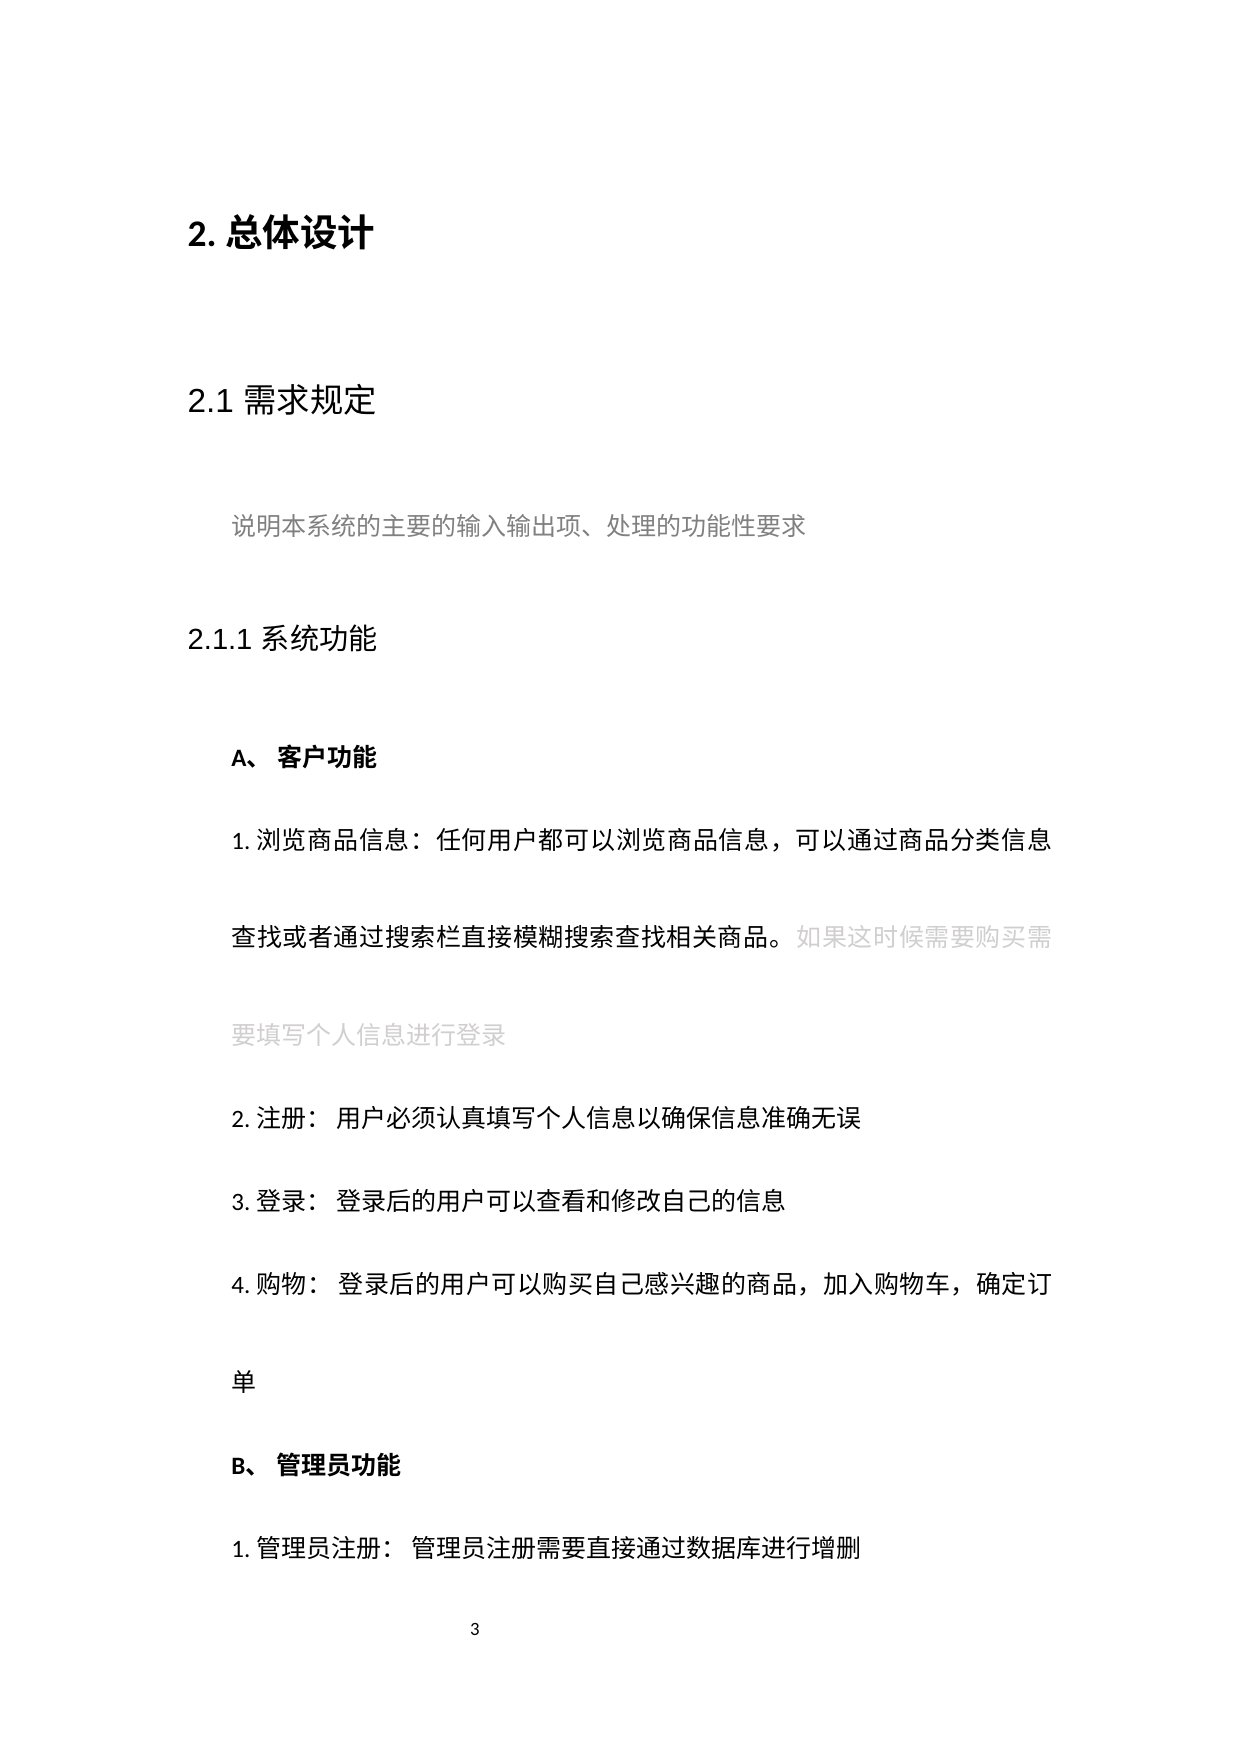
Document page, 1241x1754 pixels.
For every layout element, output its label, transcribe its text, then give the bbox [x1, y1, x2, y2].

subtitle 系统功能 [187, 612, 1053, 677]
list 购物： 登录后的用户可以购买自己感兴趣的商品，加入购物车，确定订单 [231, 1258, 1053, 1420]
subtitle 总体设计 [187, 197, 1053, 262]
list 管理员注册： 管理员注册需要直接通过数据库进行增删 [231, 1521, 1053, 1586]
subtitle 需求规定 [187, 373, 1053, 438]
list 注册： 用户必须认真填写个人信息以确保信息准确无误 [231, 1091, 1053, 1156]
list 登录： 登录后的用户可以查看和修改自己的信息 [231, 1174, 1053, 1239]
text 说明本系统的主要的输入输出项、处理的功能性要求 [187, 499, 1053, 564]
list 浏览商品信息：任何用户都可以浏览商品信息，可以通过商品分类信息查找或者通过搜索栏直接模糊搜索查找相关商品。如果这时候需要购买需要填写个人信息进行登录 [231, 813, 1053, 1073]
list 管理员功能 [187, 1438, 1053, 1503]
list 客户功能 [187, 730, 1053, 795]
